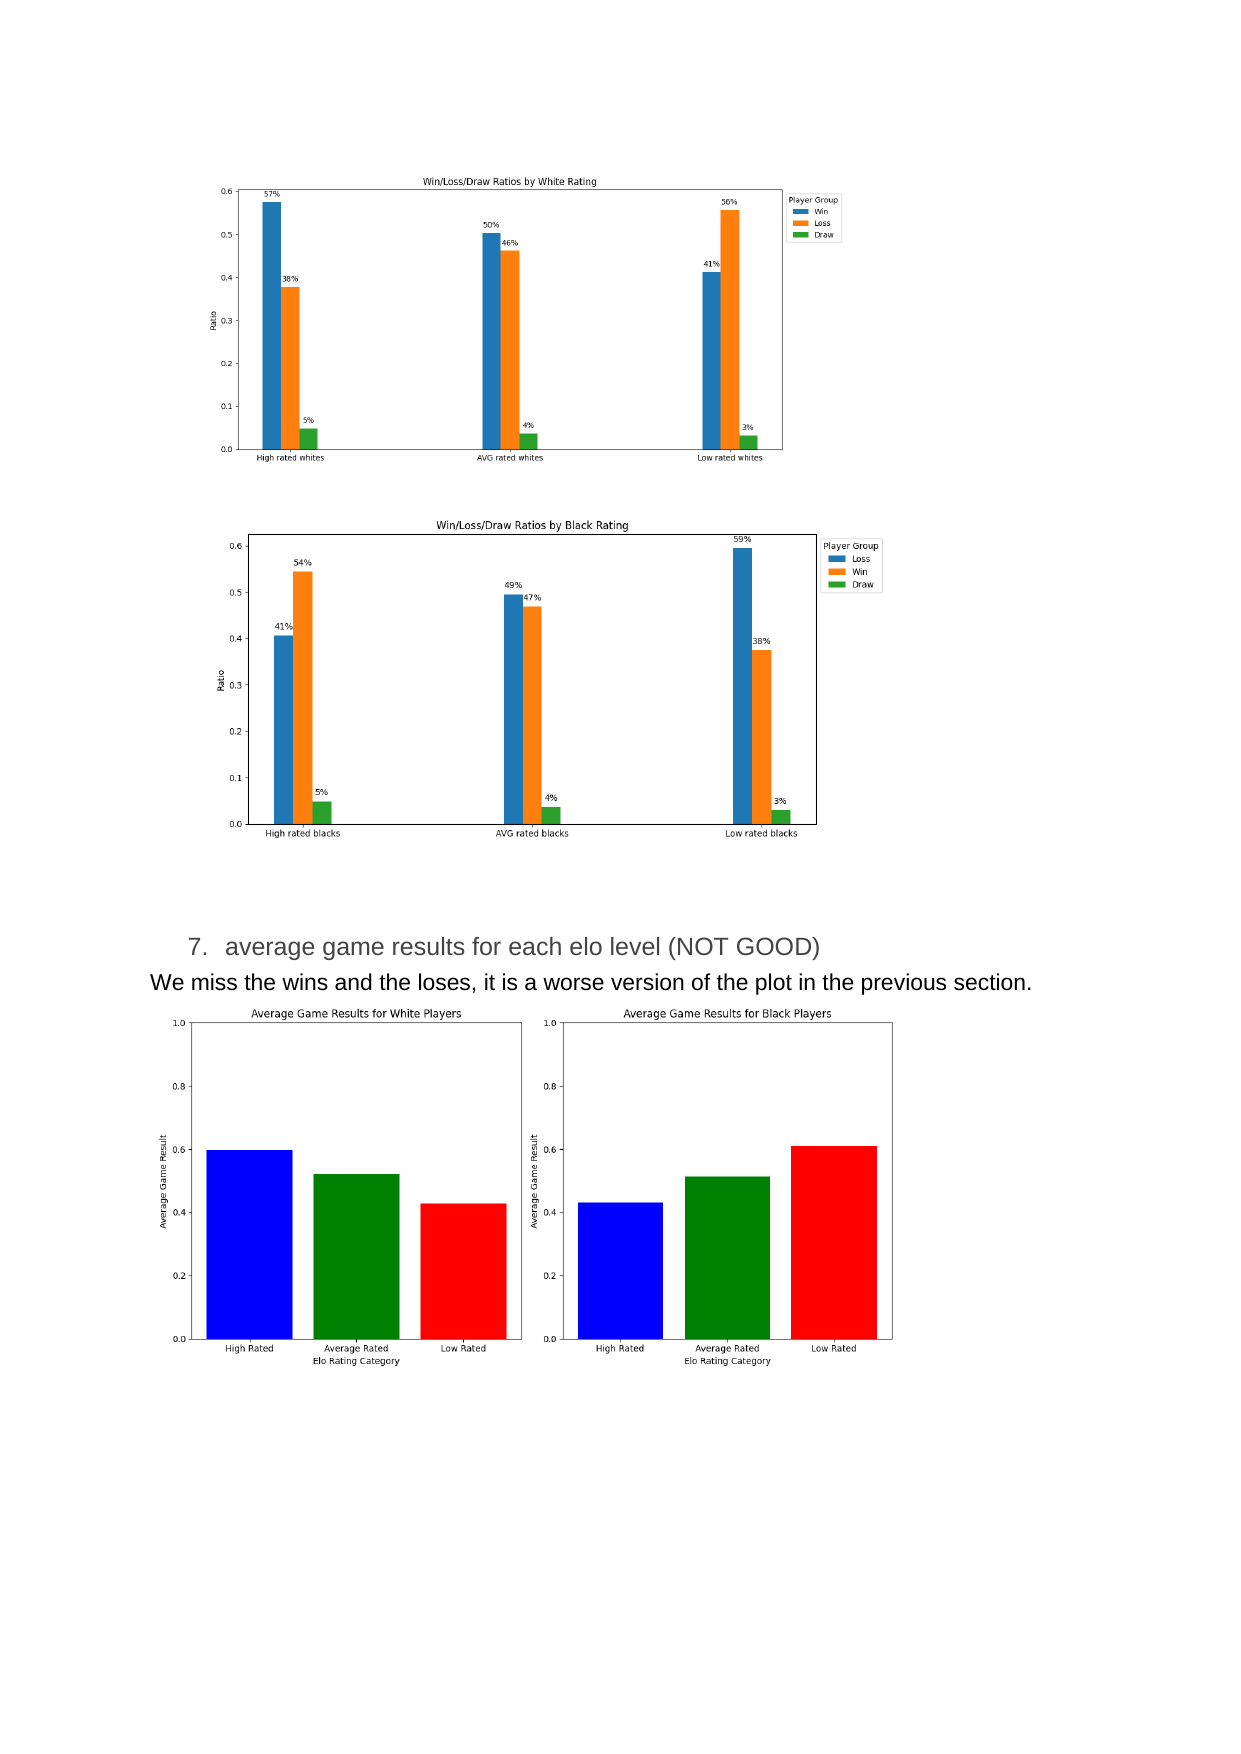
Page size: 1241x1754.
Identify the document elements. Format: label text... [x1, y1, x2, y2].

picture [150, 489, 934, 865]
subtitle average game results for each elo level (NOT GOOD) [187, 932, 1090, 961]
picture [150, 999, 901, 1375]
picture [150, 150, 852, 486]
text We miss the wins and the loses, it is a worse version of the plot in the previous section. [150, 969, 1090, 995]
